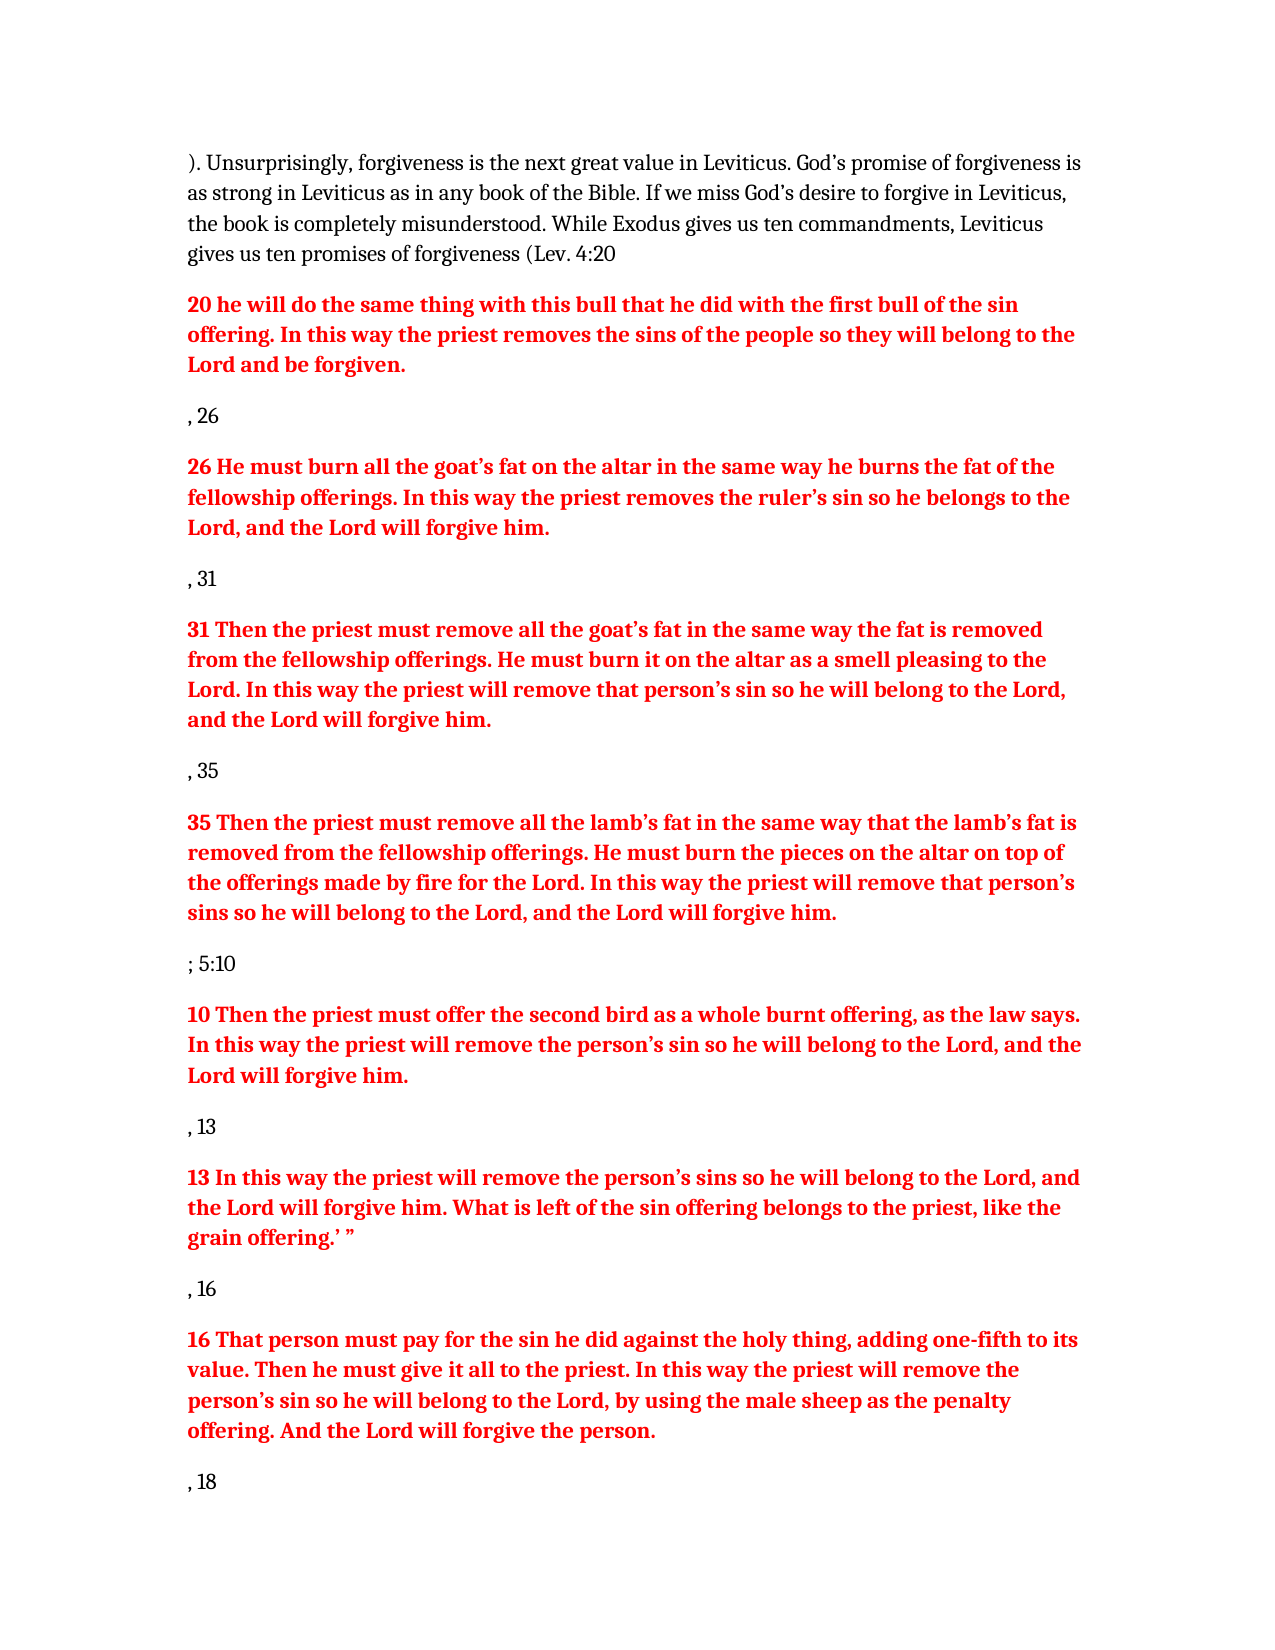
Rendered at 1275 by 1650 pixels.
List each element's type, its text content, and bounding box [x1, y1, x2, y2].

text , 35 [187, 758, 1087, 785]
text , 13 [187, 1113, 1087, 1140]
text , 26 [187, 403, 1087, 429]
text 31 Then the priest must remove all the goat’s fat in the same way the fat is removed from the fellowship offerings. He must burn it on the altar as a smell pleasing to the Lord. In this way the priest will remove that person’s sin so he will belong to the Lord, and the Lord will forgive him. [187, 617, 1087, 734]
text 26 He must burn all the goat’s fat on the altar in the same way he burns the fat of the fellowship offerings. In this way the priest removes the ruler’s sin so he belongs to the Lord, and the Lord will forgive him. [187, 454, 1087, 541]
text 10 Then the priest must offer the second bird as a whole burnt offering, as the law says. In this way the priest will remove the person’s sin so he will belong to the Lord, and the Lord will forgive him. [187, 1002, 1087, 1089]
text 35 Then the priest must remove all the lamb’s fat in the same way that the lamb’s fat is removed from the fellowship offerings. He must burn the pieces on the altar on top of the offerings made by fire for the Lord. In this way the priest will remove that person’s sins so he will belong to the Lord, and the Lord will forgive him. [187, 809, 1087, 926]
text 13 In this way the priest will remove the person’s sins so he will belong to the Lord, and the Lord will forgive him. What is left of the sin offering belongs to the priest, like the grain offering.’ ” [187, 1164, 1087, 1251]
text 16 That person must pay for the sin he did against the holy thing, adding one-fifth to its value. Then he must give it all to the priest. In this way the priest will remove the person’s sin so he will belong to the Lord, by using the male sheep as the penalty offering. And the Lord will forgive the person. [187, 1327, 1087, 1444]
text , 31 [187, 566, 1087, 592]
text ). Unsurprisingly, forgiveness is the next great value in Leviticus. God’s promise of forgiveness is as strong in Leviticus as in any book of the Bible. If we miss God’s desire to forgive in Leviticus, the book is completely misunderstood. While Exodus gives us ten commandments, Leviticus gives us ten promises of forgiveness (Lev. 4:20 [187, 150, 1087, 267]
text 20 he will do the same thing with this bull that he did with the first bull of the sin offering. In this way the priest removes the sins of the people so they will belong to the Lord and be forgiven. [187, 292, 1087, 378]
text ; 5:10 [187, 951, 1087, 977]
text , 18 [187, 1469, 1087, 1495]
text , 16 [187, 1276, 1087, 1302]
